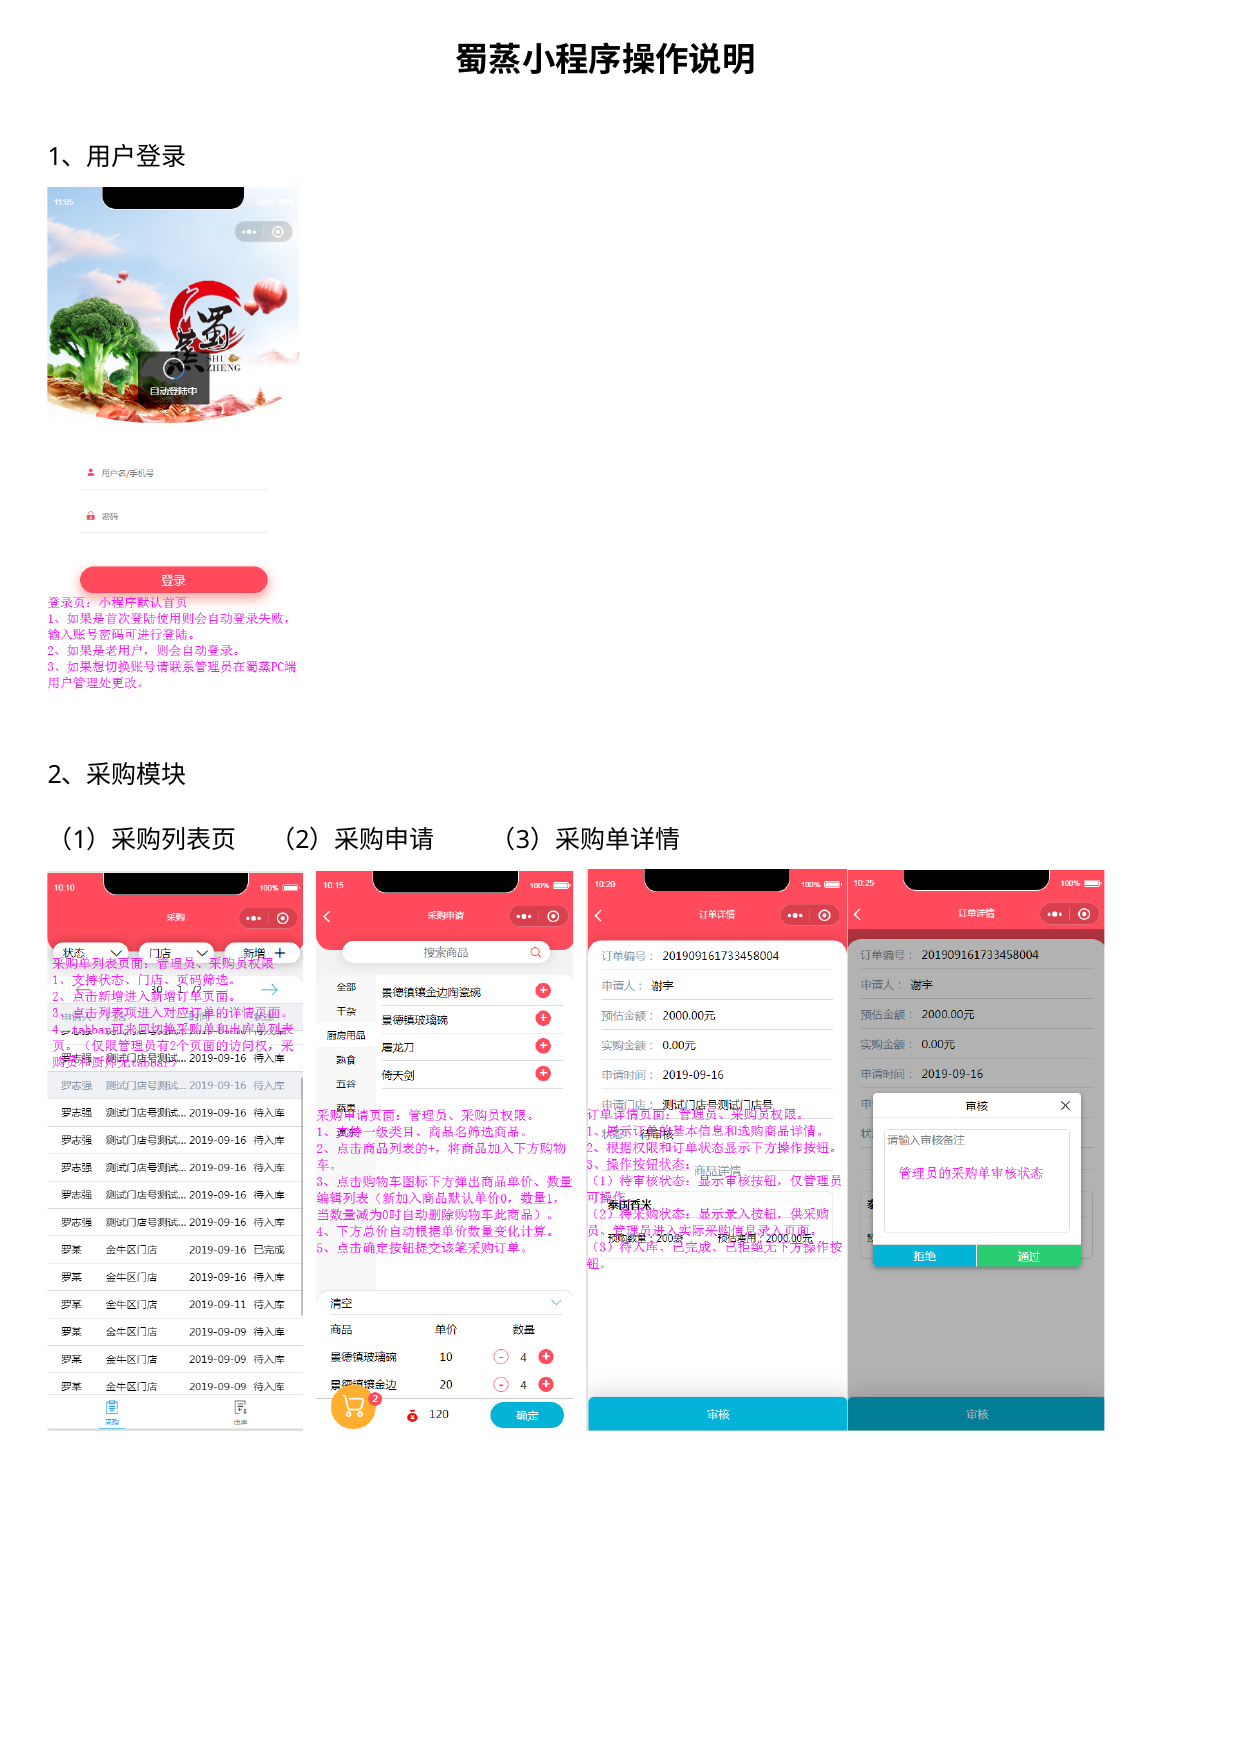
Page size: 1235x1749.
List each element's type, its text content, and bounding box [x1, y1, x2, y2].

picture [47, 871, 303, 1431]
picture [316, 871, 574, 1431]
list 1、用户登录 [47, 122, 1163, 187]
text 蜀蒸小程序操作说明 [47, 25, 1163, 90]
picture [586, 869, 1105, 1431]
picture [47, 187, 299, 731]
list 采购列表页 （2）采购申请 （3）采购单详情 [47, 805, 1163, 870]
list 采购模块 [47, 740, 1163, 805]
